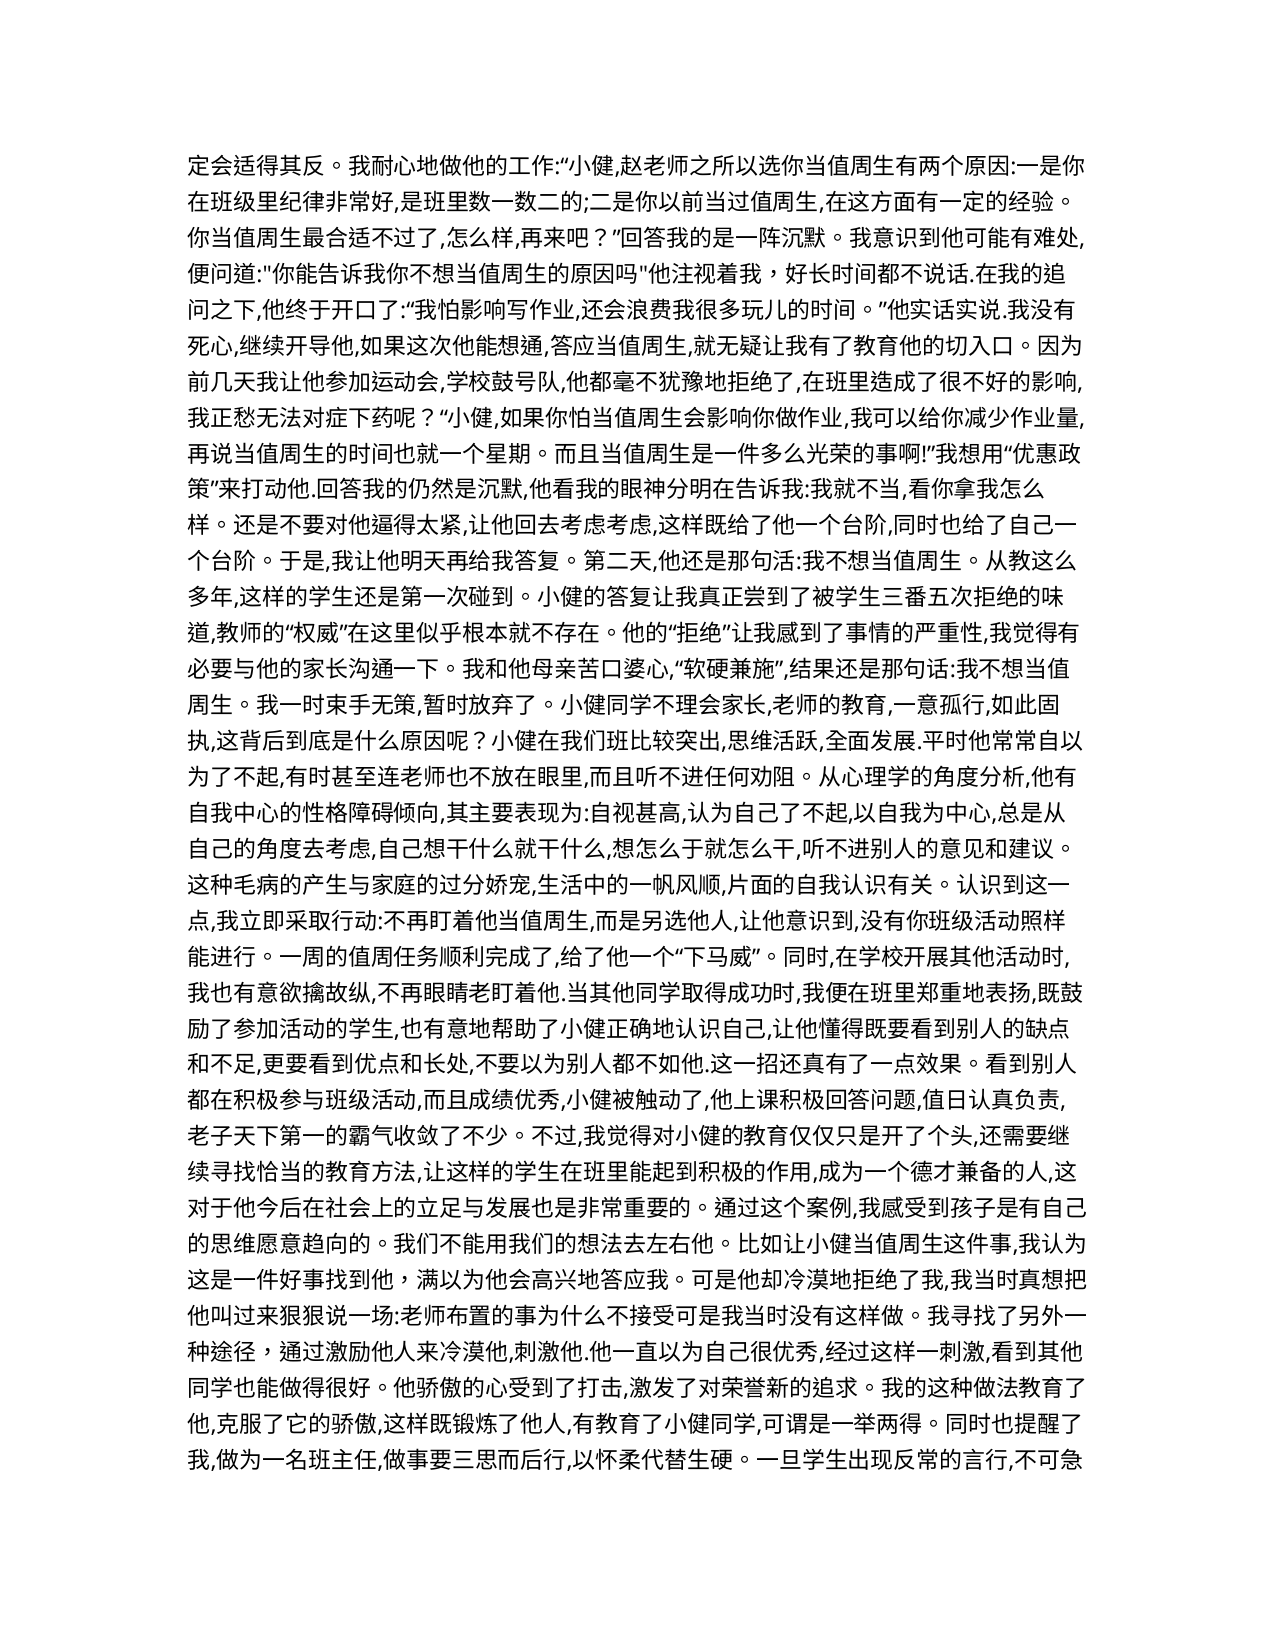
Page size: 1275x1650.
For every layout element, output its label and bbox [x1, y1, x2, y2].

text [187, 150, 1087, 1475]
